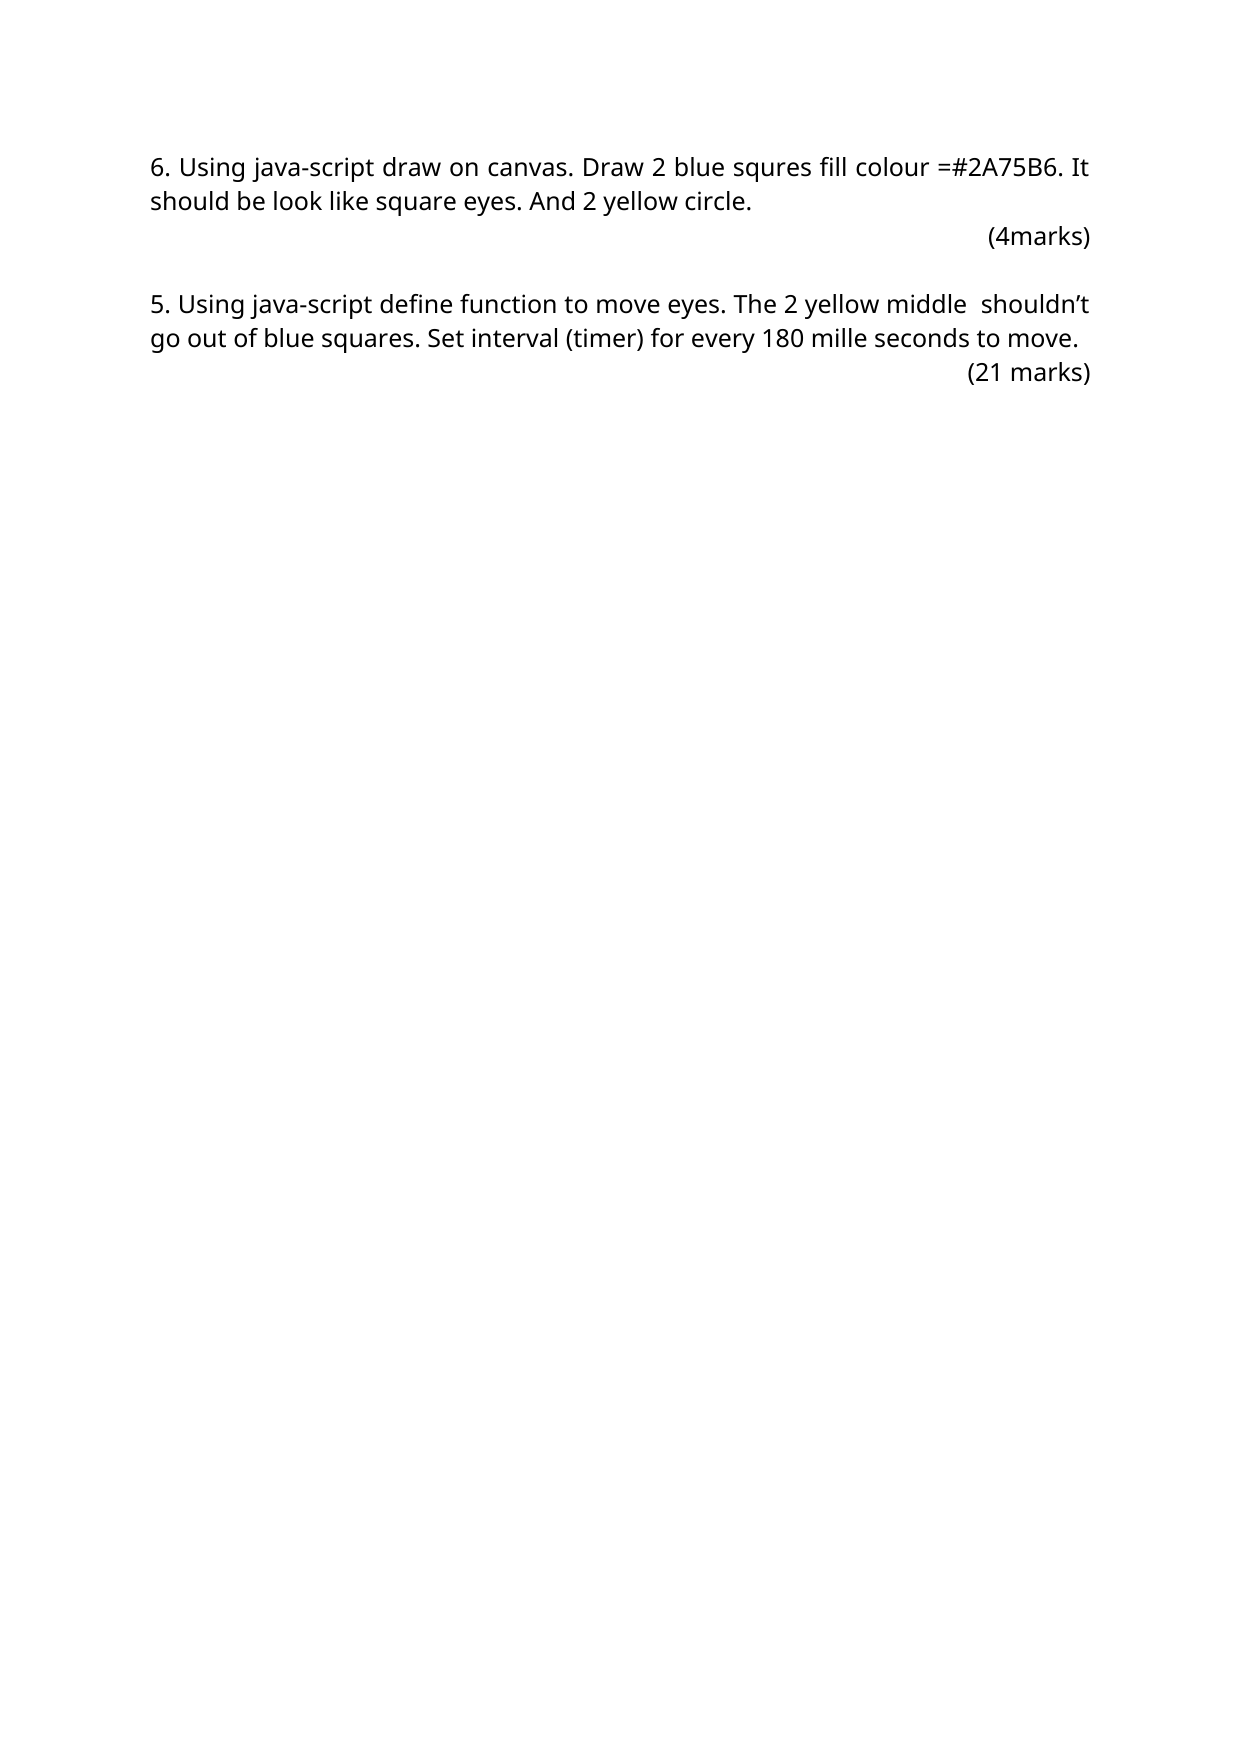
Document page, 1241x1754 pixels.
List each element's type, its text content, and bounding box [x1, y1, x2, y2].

text (4marks) [225, 218, 1090, 252]
text 5. Using java-script define function to move eyes. The 2 yellow middle shouldn’t go out of blue squares. Set interval (timer) for every 180 mille seconds to move. [150, 286, 1090, 354]
text (21 marks) [225, 354, 1090, 388]
text 6. Using java-script draw on canvas. Draw 2 blue squres fill colour =#2A75B6. It should be look like square eyes. And 2 yellow circle. [150, 150, 1090, 218]
